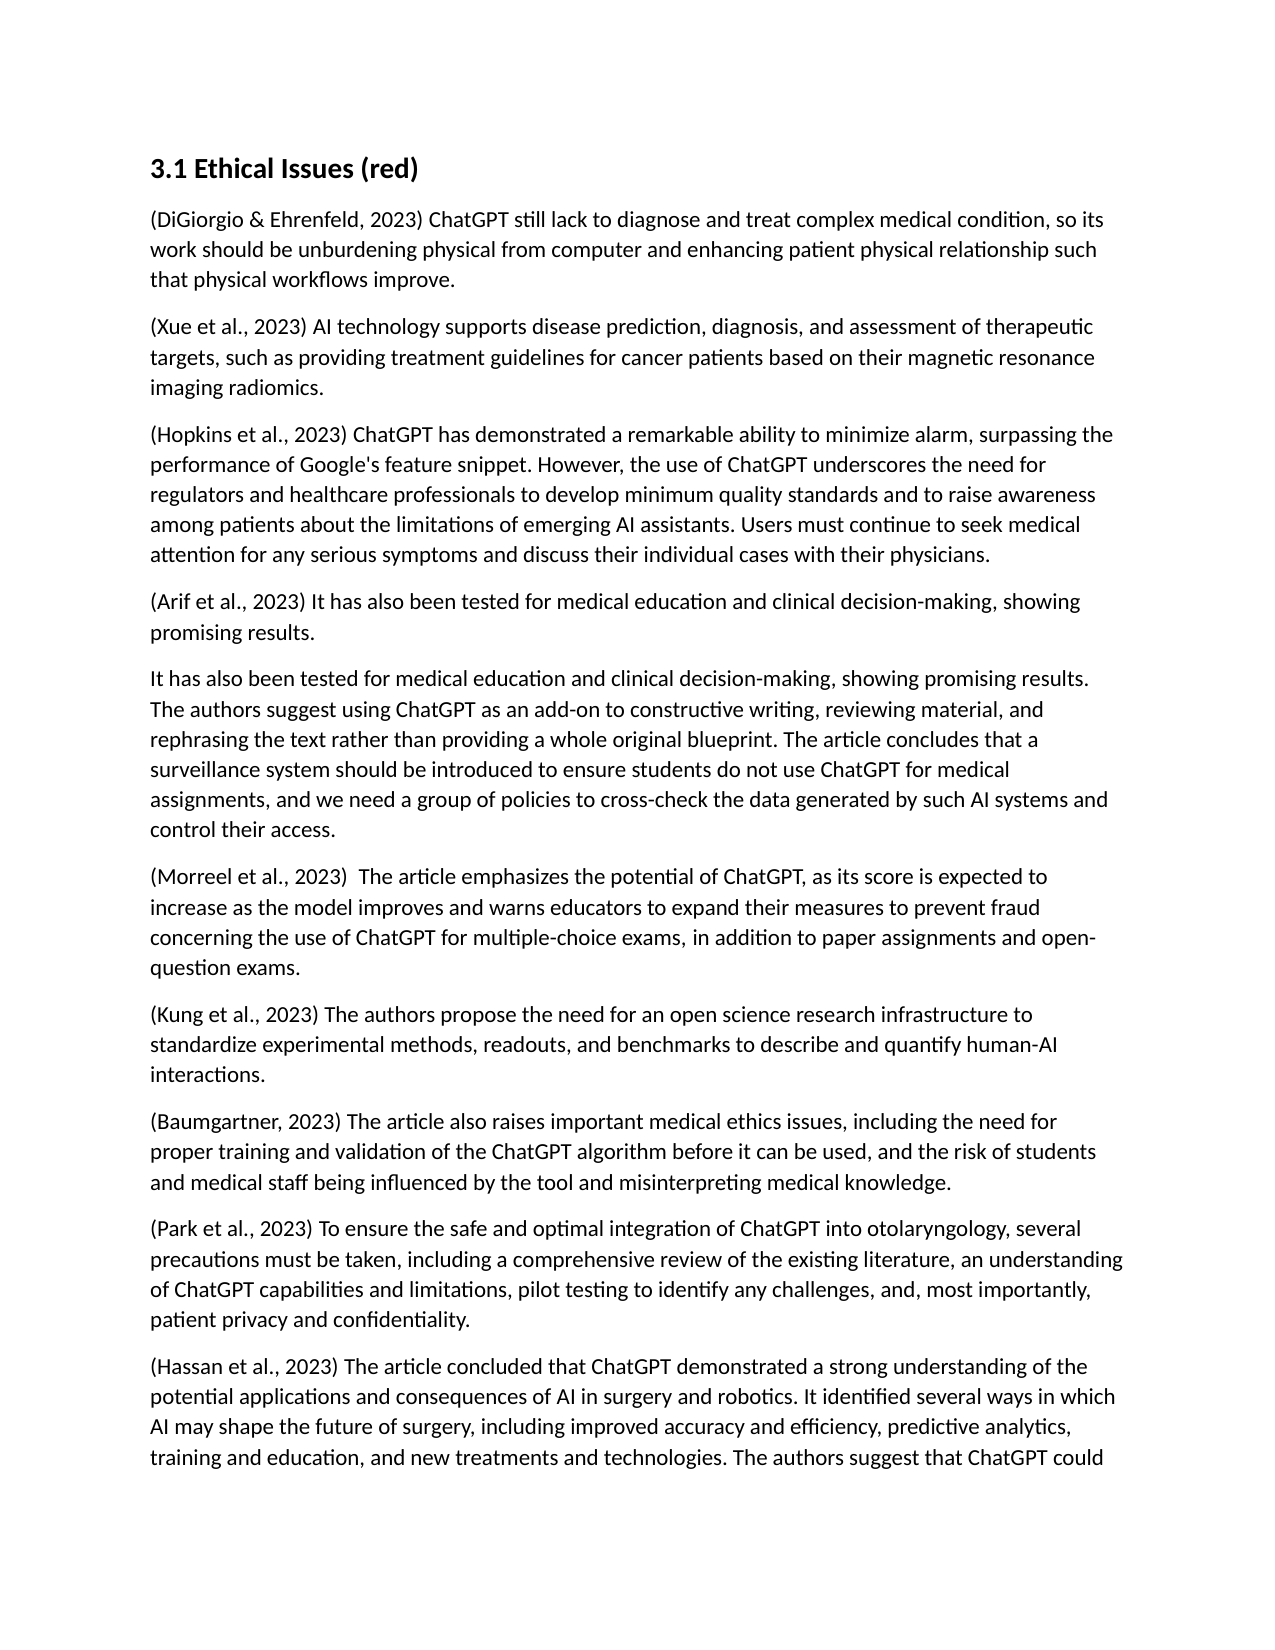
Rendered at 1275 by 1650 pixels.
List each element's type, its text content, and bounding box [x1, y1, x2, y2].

text The article also raises important medical ethics issues, including the need for proper training and validation of the ChatGPT algorithm before it can be used, and the risk of students and medical staff being influenced by the tool and misinterpreting medical knowledge. [150, 1107, 1125, 1196]
text It has also been tested for medical education and clinical decision-making, showing promising results. The authors suggest using ChatGPT as an add-on to constructive writing, reviewing material, and rephrasing the text rather than providing a whole original blueprint. The article concludes that a surveillance system should be introduced to ensure students do not use ChatGPT for medical assignments, and we need a group of policies to cross-check the data generated by such AI systems and control their access. [150, 664, 1125, 843]
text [150, 1352, 1125, 1471]
text The authors propose the need for an open science research infrastructure to standardize experimental methods, readouts, and benchmarks to describe and quantify human-AI interactions. [150, 1000, 1125, 1088]
text To ensure the safe and optimal integration of ChatGPT into otolaryngology, several precautions must be taken, including a comprehensive review of the existing literature, an understanding of ChatGPT capabilities and limitations, pilot testing to identify any challenges, and, most importantly, patient privacy and confidentiality. [150, 1214, 1125, 1333]
text 3.1 Ethical Issues (red) [150, 150, 1125, 186]
text ChatGPT still lack to diagnose and treat complex medical condition, so its work should be unburdening physical from computer and enhancing patient physical relationship such that physical workflows improve. [150, 205, 1125, 293]
text ChatGPT has demonstrated a remarkable ability to minimize alarm, surpassing the performance of Google's feature snippet. However, the use of ChatGPT underscores the need for regulators and healthcare professionals to develop minimum quality standards and to raise awareness among patients about the limitations of emerging AI assistants. Users must continue to seek medical attention for any serious symptoms and discuss their individual cases with their physicians. [150, 420, 1125, 568]
text It has also been tested for medical education and clinical decision-making, showing promising results. [150, 587, 1125, 646]
text The article emphasizes the potential of ChatGPT, as its score is expected to increase as the model improves and warns educators to expand their measures to prevent fraud concerning the use of ChatGPT for multiple-choice exams, in addition to paper assignments and open-question exams. [150, 862, 1125, 981]
text AI technology supports disease prediction, diagnosis, and assessment of therapeutic targets, such as providing treatment guidelines for cancer patients based on their magnetic resonance imaging radiomics. [150, 312, 1125, 401]
